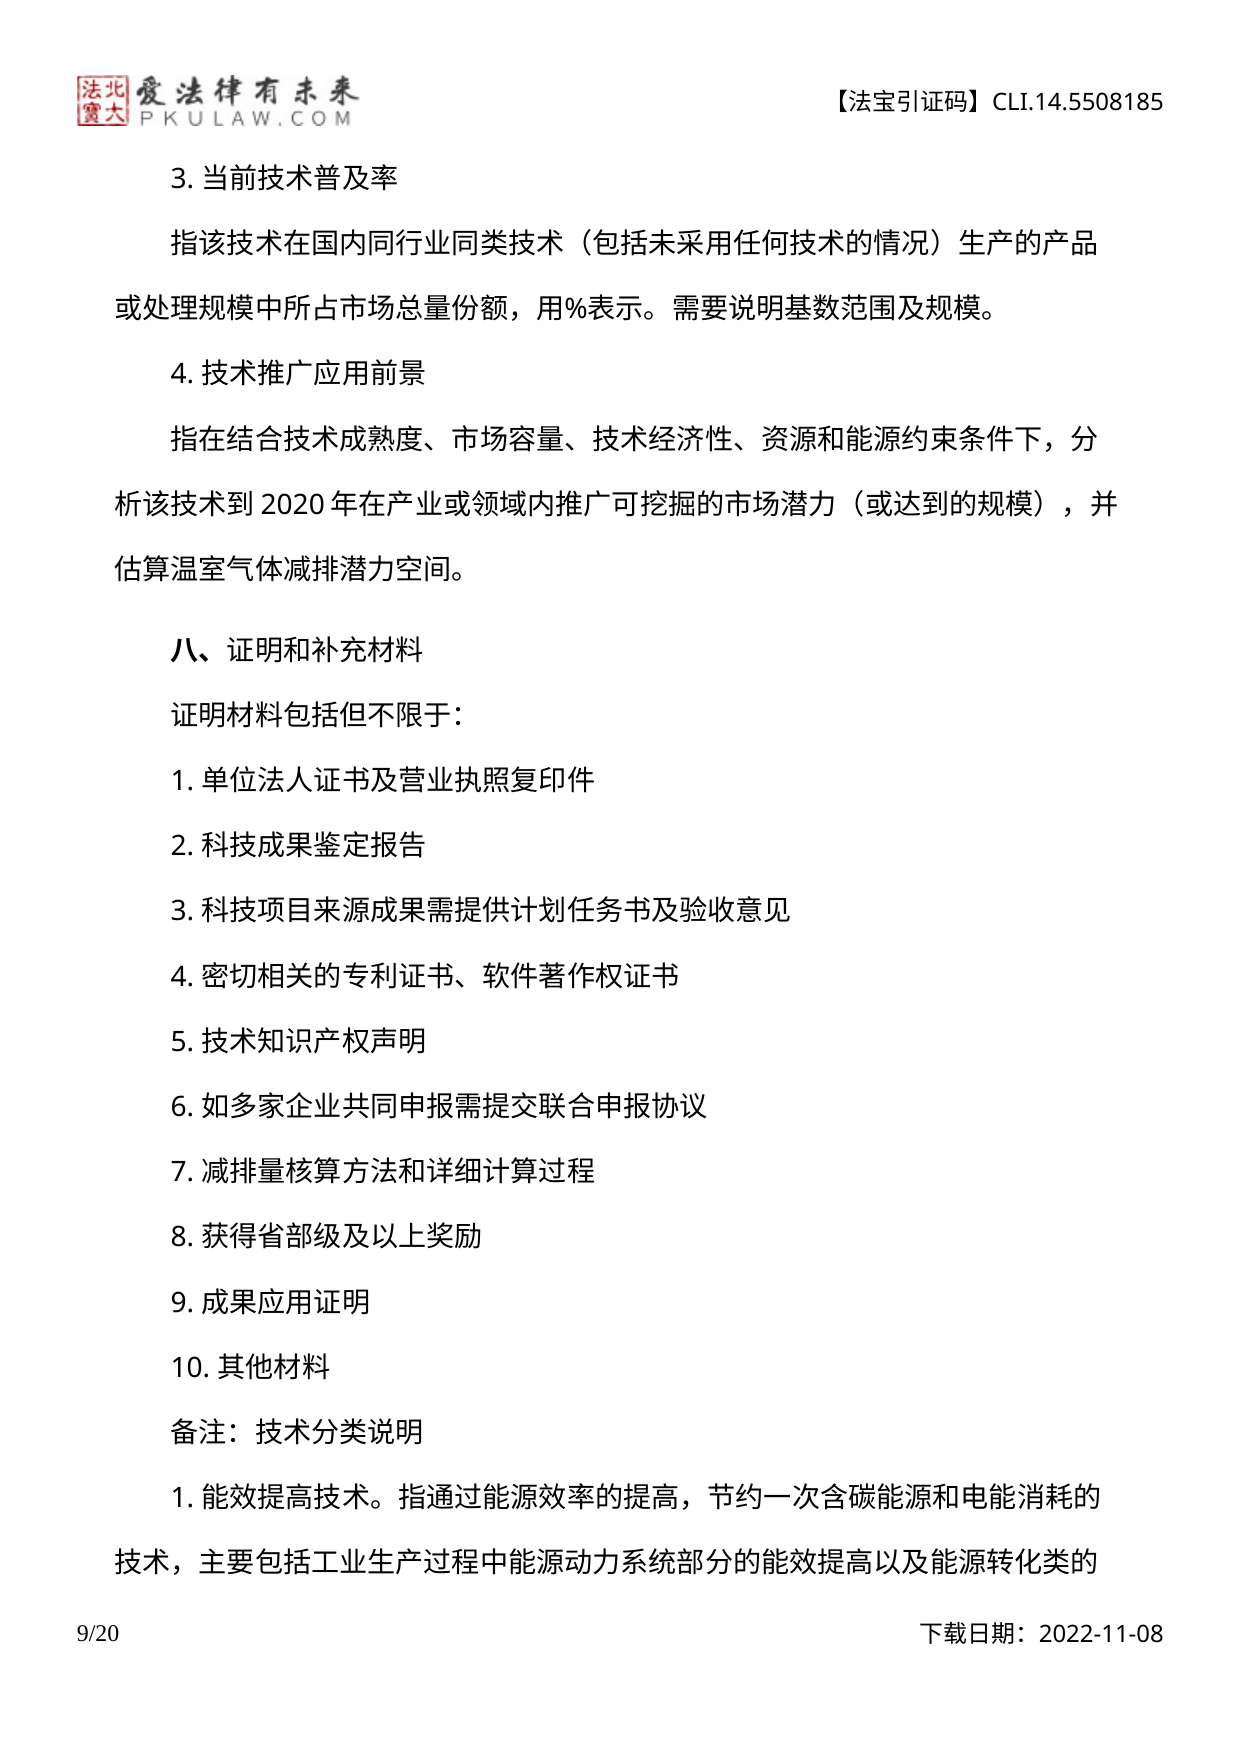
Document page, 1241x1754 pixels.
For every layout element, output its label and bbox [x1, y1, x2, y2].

picture [76, 75, 361, 126]
text [114, 627, 1126, 1581]
text [114, 156, 1126, 587]
